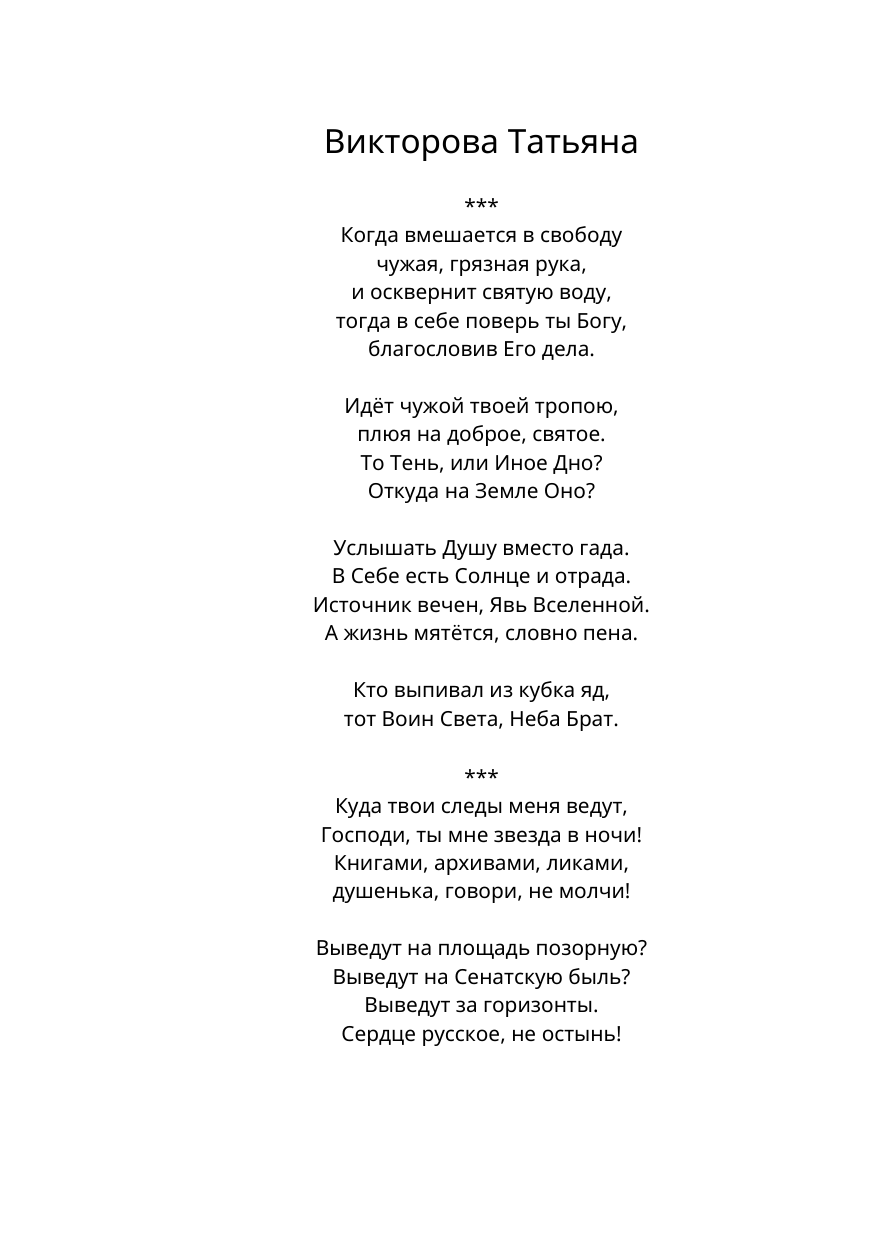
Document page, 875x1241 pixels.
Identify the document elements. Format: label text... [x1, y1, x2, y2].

text Викторова Татьяна [177, 118, 786, 163]
text Откуда на Земле Оно? [177, 476, 786, 505]
text и осквернит святую воду, [177, 277, 786, 306]
text Куда твои следы меня ведут, Господи, ты мне звезда в ночи! Книгами, архивами, ликами, душенька, говори, не молчи! Выведут на площадь позорную? Выведут на Сенатскую быль? Выведут за горизонты. Сердце русское, не остынь! [177, 791, 786, 1047]
text Кто выпивал из кубка яд, [177, 675, 786, 704]
text *** [177, 192, 786, 220]
text То Тень, или Иное Дно? [177, 448, 786, 476]
text Услышать Душу вместо гада. [177, 533, 786, 562]
text *** [177, 763, 786, 791]
text Когда вмешается в свободу [177, 220, 786, 249]
text В Себе есть Солнце и отрада. [177, 562, 786, 590]
text А жизнь мятётся, словно пена. [177, 618, 786, 647]
text тот Воин Света, Неба Брат. [177, 704, 786, 732]
text тогда в себе поверь ты Богу, [177, 306, 786, 334]
text Идёт чужой твоей тропою, [177, 391, 786, 419]
text плюя на доброе, святое. [177, 419, 786, 448]
text Источник вечен, Явь Вселенной. [177, 590, 786, 618]
text благословив Его дела. [177, 334, 786, 363]
text чужая, грязная рука, [177, 249, 786, 277]
